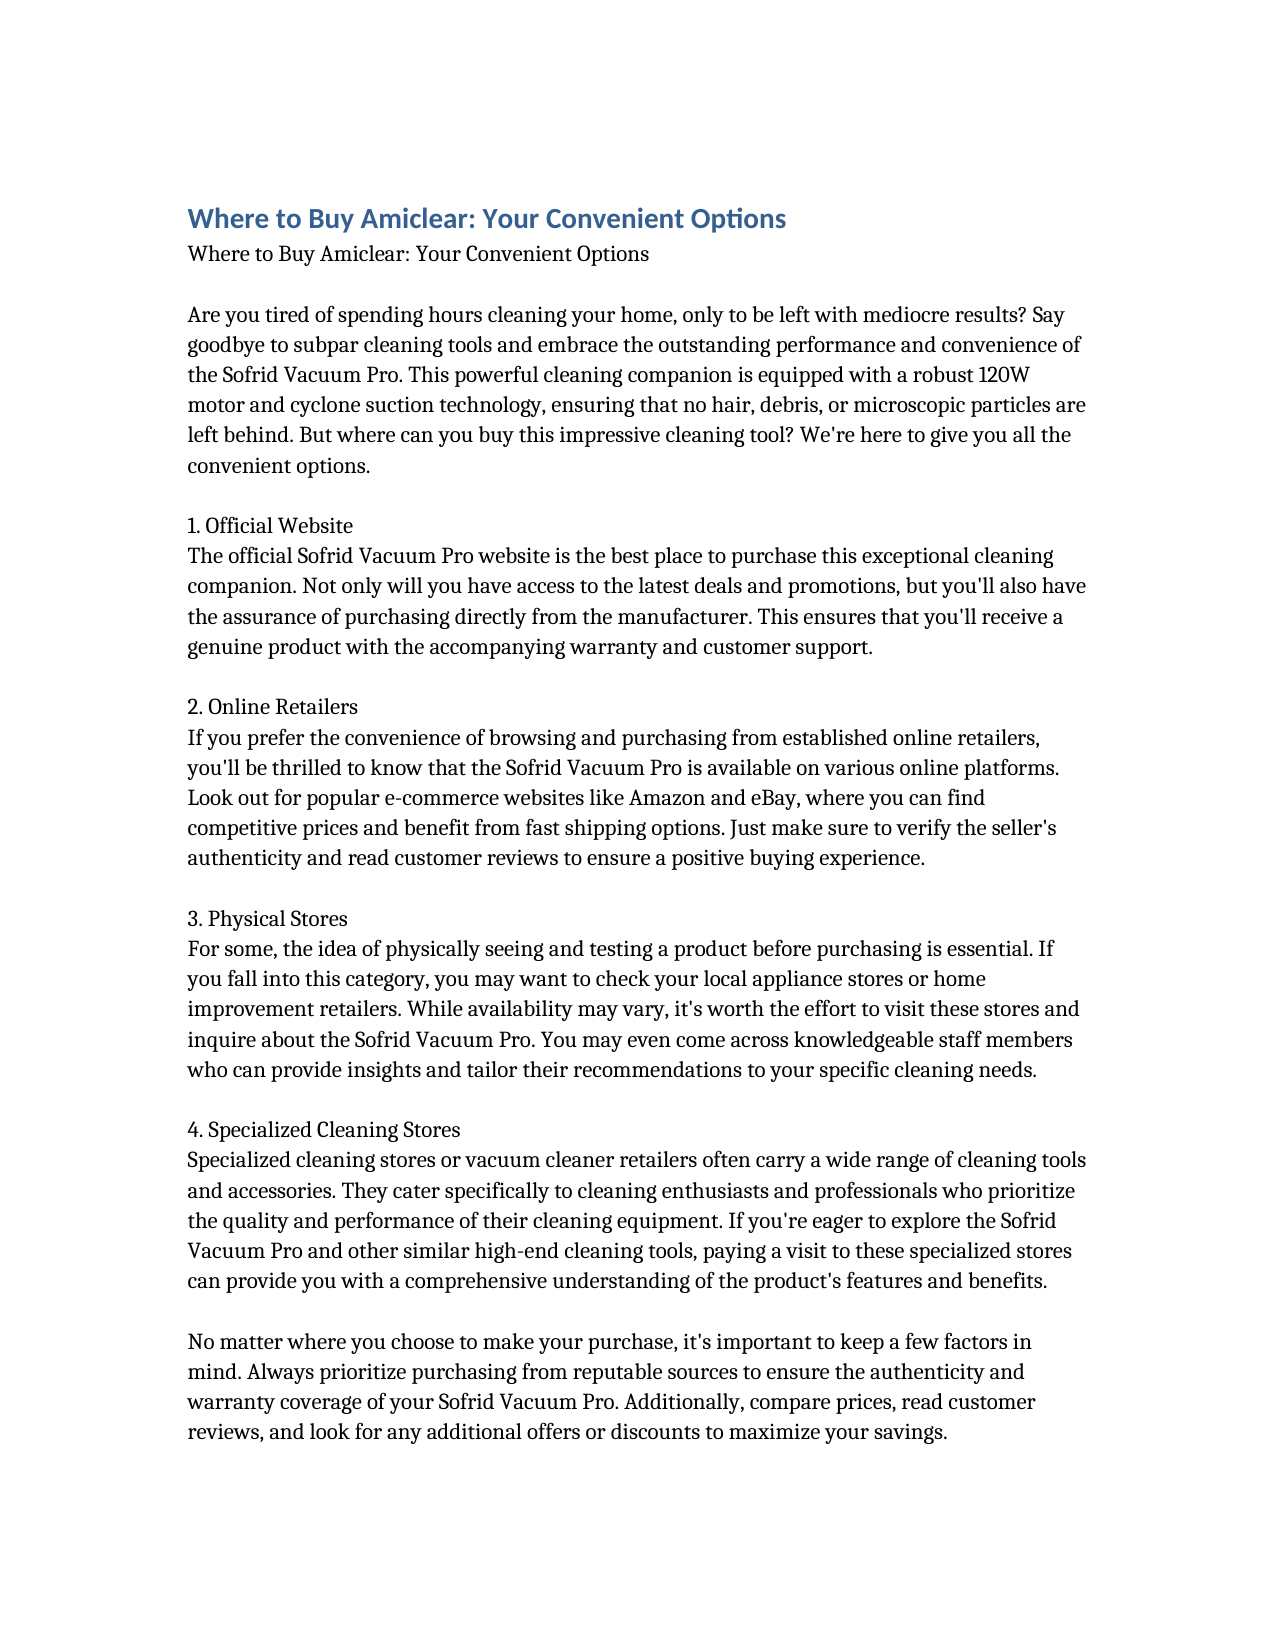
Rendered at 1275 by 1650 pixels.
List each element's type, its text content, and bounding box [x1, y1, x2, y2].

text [187, 241, 1087, 1476]
subtitle Where to Buy Amiclear: Your Convenient Options [187, 200, 1087, 236]
